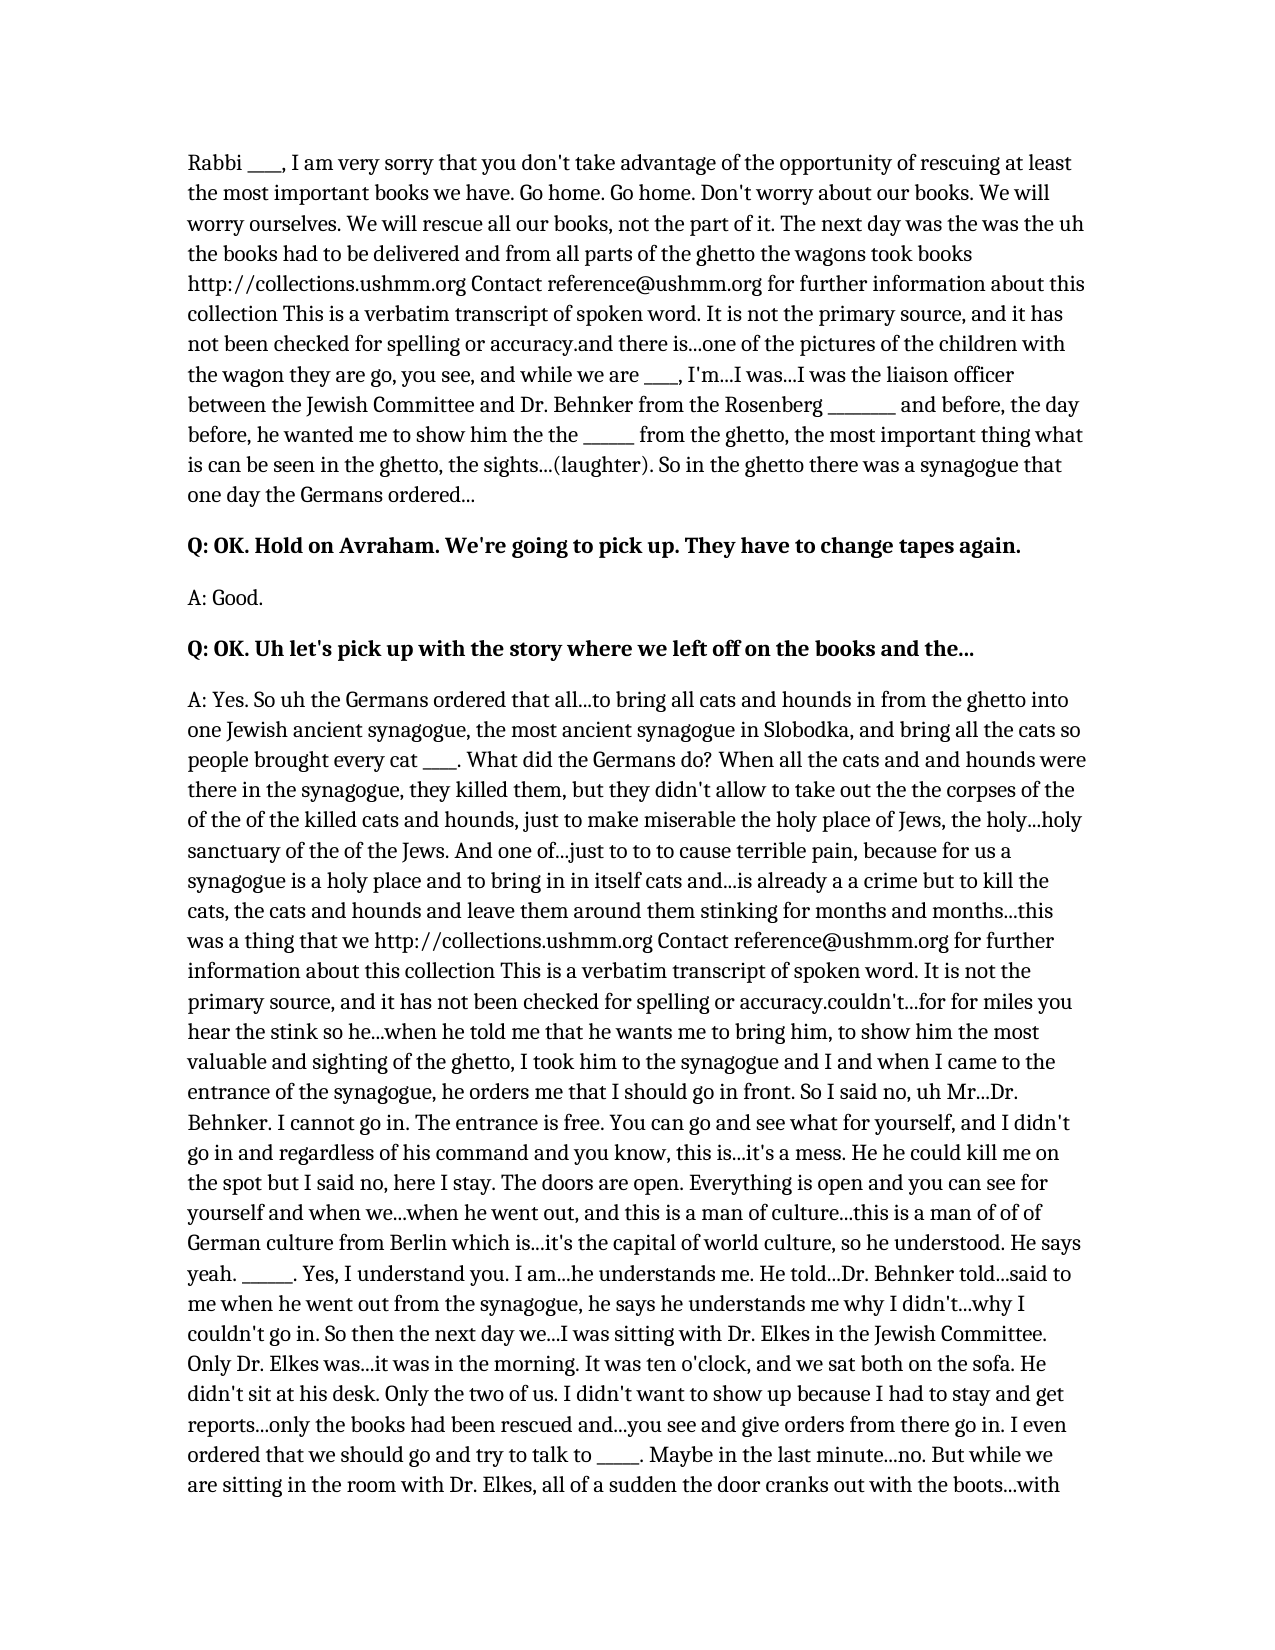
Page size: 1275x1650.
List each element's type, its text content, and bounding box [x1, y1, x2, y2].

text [187, 150, 1087, 509]
text A: Good. [187, 584, 1087, 611]
text Q: OK. Hold on Avraham. We're going to pick up. They have to change tapes again. [187, 533, 1087, 560]
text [187, 686, 1087, 1498]
text Q: OK. Uh let's pick up with the story where we left off on the books and the... [187, 635, 1087, 662]
